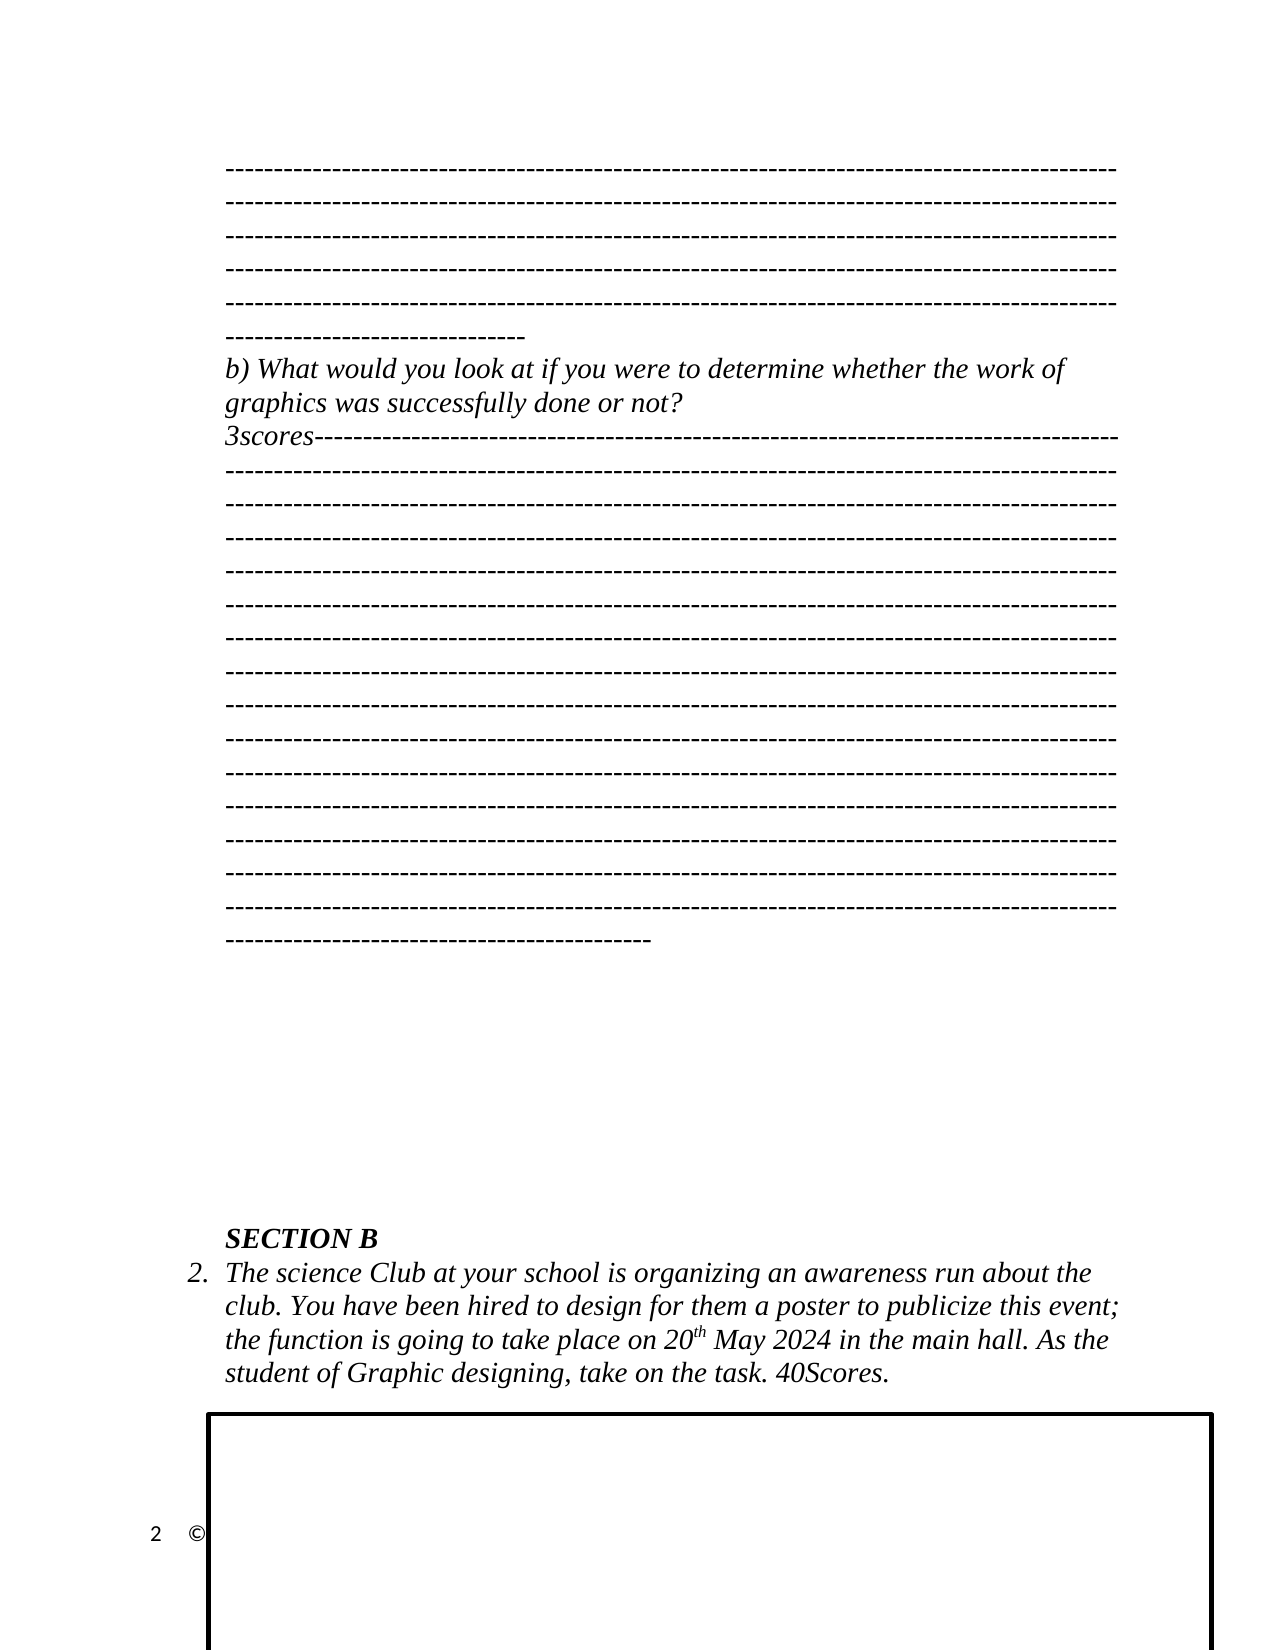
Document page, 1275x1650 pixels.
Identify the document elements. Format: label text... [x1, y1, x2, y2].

list The science Club at your school is organizing an awareness run about the club. You have been hired to design for them a poster to publicize this event; the function is going to take place on 20th May 2024 in the main hall. As the student of Graphic designing, take on the task. 40Scores. [187, 1255, 1125, 1389]
list b) What would you look at if you were to determine whether the work of graphics was successfully done or not? 3scores----------------------------------------------------------------------------------------------------------------------------------------------------------------------------------------------------------------------------------------------------------------------------------------------------------------------------------------------------------------------------------------------------------------------------------------------------------------------------------------------------------------------------------------------------------------------------------------------------------------------------------------------------------------------------------------------------------------------------------------------------------------------------------------------------------------------------------------------------------------------------------------------------------------------------------------------------------------------------------------------------------------------------------------------------------------------------------------------------------------------------------------------------------------------------------------------------------------------------------------------------------------------------------------------------------------------------------------------------------------------------------------------------------------------------------------------------------------------- [225, 351, 1125, 955]
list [225, 150, 1125, 351]
list SECTION B [225, 1221, 1125, 1255]
